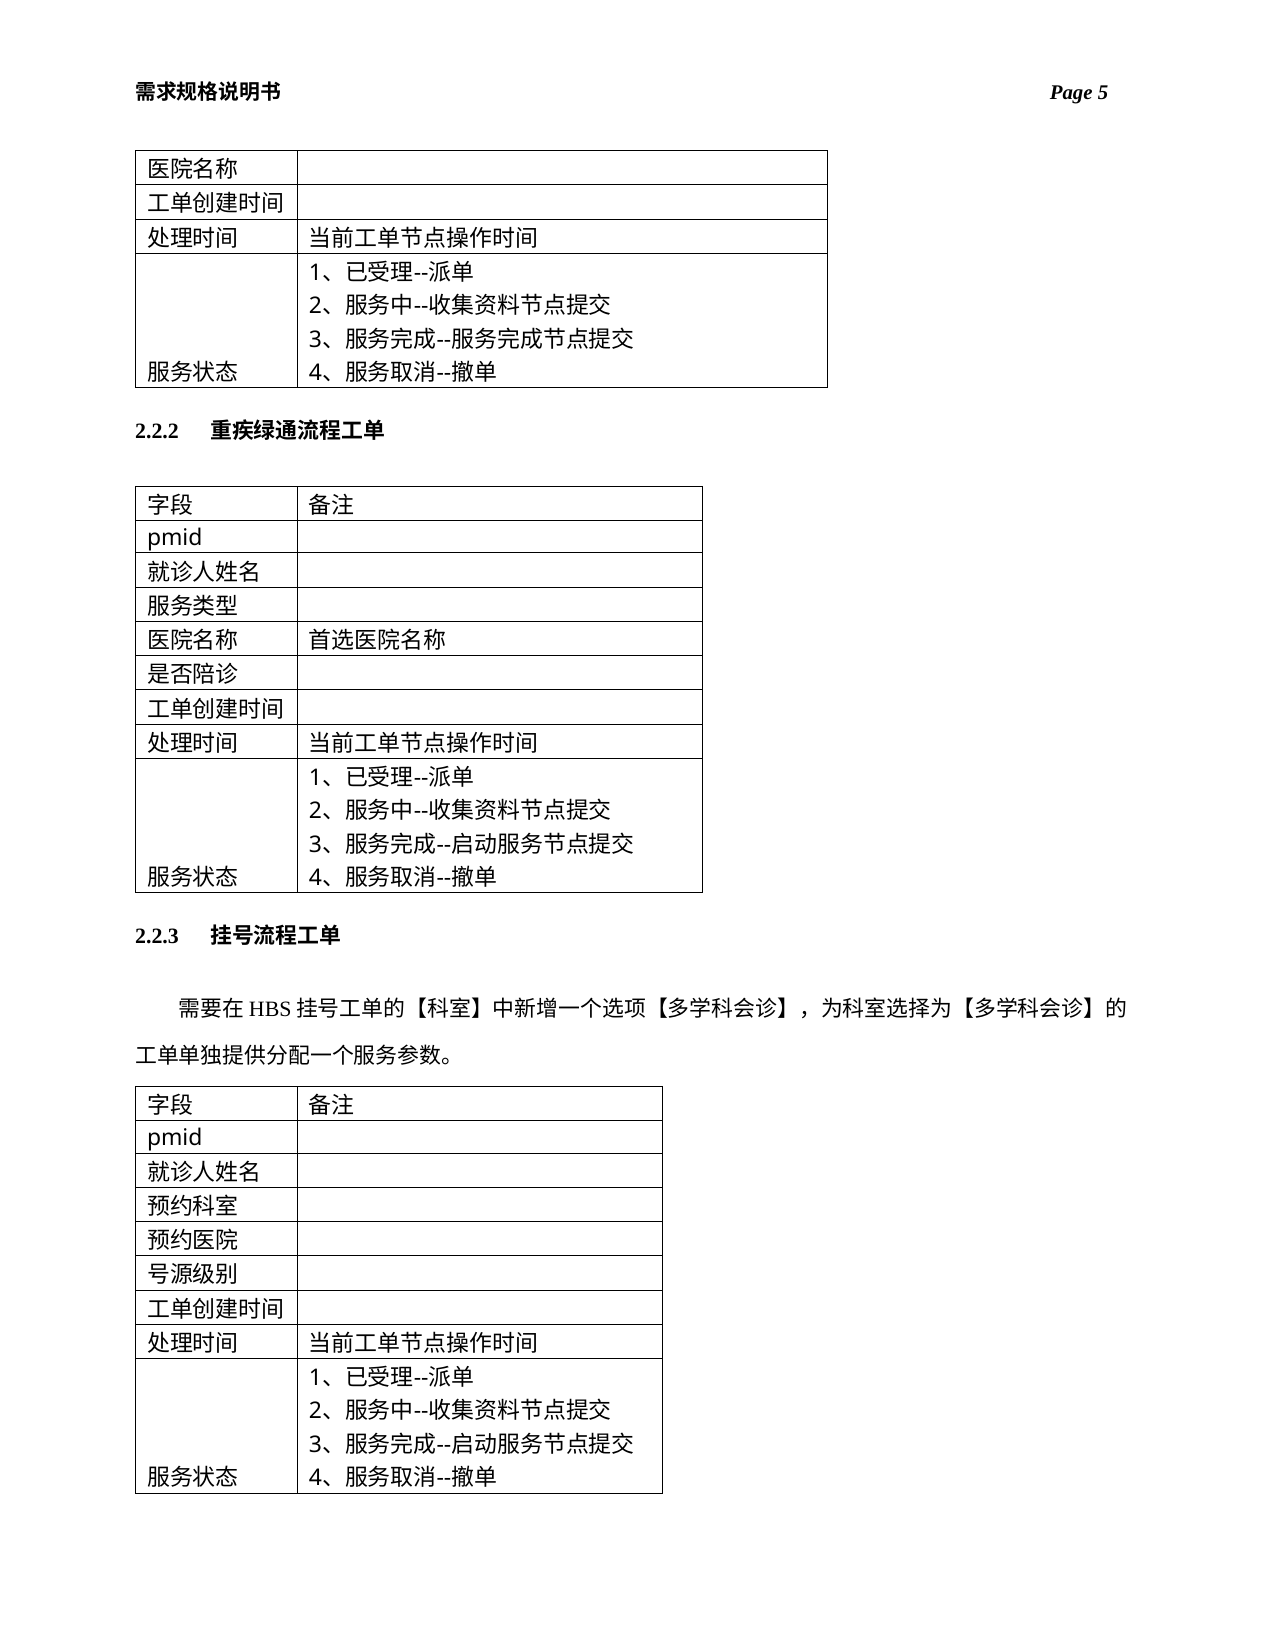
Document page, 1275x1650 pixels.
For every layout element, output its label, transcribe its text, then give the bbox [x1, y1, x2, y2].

table_cell 处理时间 [136, 220, 297, 253]
text 需要在HBS挂号工单的【科室】中新增一个选项【多学科会诊】，为科室选择为【多学科会诊】的工单单独提供分配一个服务参数。 [135, 991, 1140, 1070]
table_cell pmid [136, 1121, 297, 1152]
table_cell [298, 553, 702, 587]
table_cell 处理时间 [136, 725, 297, 758]
table_cell 预约医院 [136, 1222, 297, 1255]
table_cell [298, 588, 702, 621]
table_cell 医院名称 [136, 151, 297, 184]
table_header 字段 [136, 1087, 297, 1120]
table_cell 服务状态 [136, 759, 297, 892]
table_cell 处理时间 [136, 1325, 297, 1358]
table_cell [298, 185, 827, 218]
table_cell [298, 1291, 662, 1324]
table_cell 号源级别 [136, 1256, 297, 1289]
table_cell 工单创建时间 [136, 1291, 297, 1324]
table_cell 服务状态 [136, 254, 297, 387]
table_cell 工单创建时间 [136, 690, 297, 724]
table_cell 当前工单节点操作时间 [298, 1325, 662, 1358]
table_cell [298, 1188, 662, 1221]
table_cell [298, 1121, 662, 1152]
table_cell [298, 656, 702, 689]
table_header 字段 [136, 487, 297, 520]
table_cell 是否陪诊 [136, 656, 297, 689]
subtitle 挂号流程工单 [135, 918, 1140, 950]
table_cell 首选医院名称 [298, 622, 702, 655]
table_cell 预约科室 [136, 1188, 297, 1221]
table_cell 工单创建时间 [136, 185, 297, 218]
table_cell 医院名称 [136, 622, 297, 655]
table_cell [298, 1154, 662, 1187]
table_header 备注 [298, 1087, 662, 1120]
table_cell [298, 1256, 662, 1289]
table_cell 当前工单节点操作时间 [298, 220, 827, 253]
table_cell [298, 690, 702, 724]
table_cell pmid [136, 521, 297, 552]
subtitle 重疾绿通流程工单 [135, 413, 1140, 445]
table_cell 就诊人姓名 [136, 1154, 297, 1187]
table_cell [298, 521, 702, 552]
table_cell 就诊人姓名 [136, 553, 297, 587]
table_cell [298, 1222, 662, 1255]
table_header 备注 [298, 487, 702, 520]
table_cell 1、已受理--派单 2、服务中--收集资料节点提交 3、服务完成--启动服务节点提交 4、服务取消--撤单 [298, 1359, 662, 1492]
table_cell 当前工单节点操作时间 [298, 725, 702, 758]
table_cell 1、已受理--派单 2、服务中--收集资料节点提交 3、服务完成--服务完成节点提交 4、服务取消--撤单 [298, 254, 827, 387]
table_cell 服务类型 [136, 588, 297, 621]
table_cell [298, 151, 827, 184]
table_cell 服务状态 [136, 1359, 297, 1492]
table_cell 1、已受理--派单 2、服务中--收集资料节点提交 3、服务完成--启动服务节点提交 4、服务取消--撤单 [298, 759, 702, 892]
